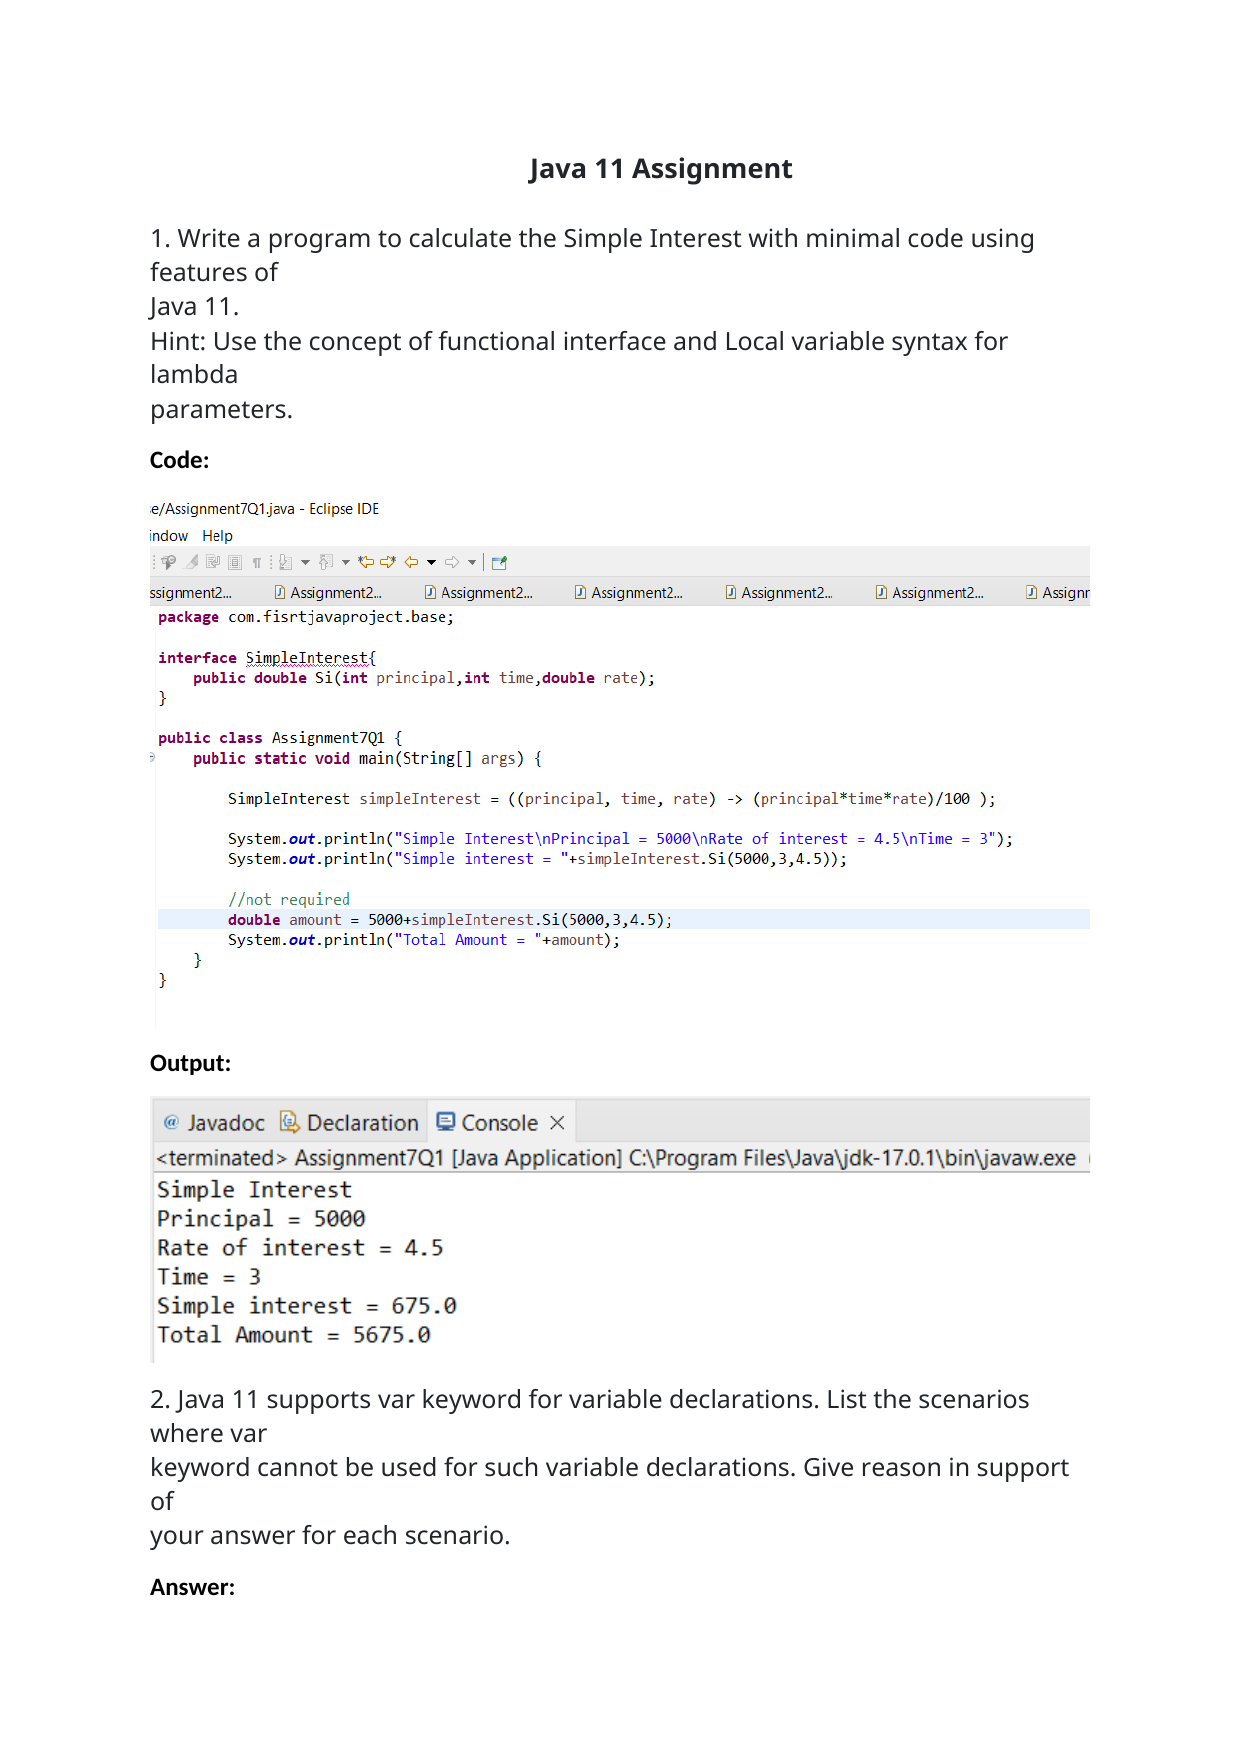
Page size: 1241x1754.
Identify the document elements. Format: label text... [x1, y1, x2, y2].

text keyword cannot be used for such variable declarations. Give reason in support of [150, 1449, 1090, 1518]
picture [150, 1096, 1091, 1363]
text your answer for each scenario. [150, 1518, 1090, 1552]
text Java 11 Assignment [150, 150, 1090, 187]
text Java 11. [150, 289, 1090, 323]
text parameters. [150, 391, 1090, 425]
text Output: [150, 1047, 1090, 1077]
text Code: [150, 445, 1090, 475]
text Answer: [150, 1571, 1090, 1602]
text 1. Write a program to calculate the Simple Interest with minimal code using features of [150, 221, 1090, 289]
picture [150, 494, 1091, 1028]
text 2. Java 11 supports var keyword for variable declarations. List the scenarios where var [150, 1381, 1090, 1449]
text Hint: Use the concept of functional interface and Local variable syntax for lambda [150, 323, 1090, 391]
